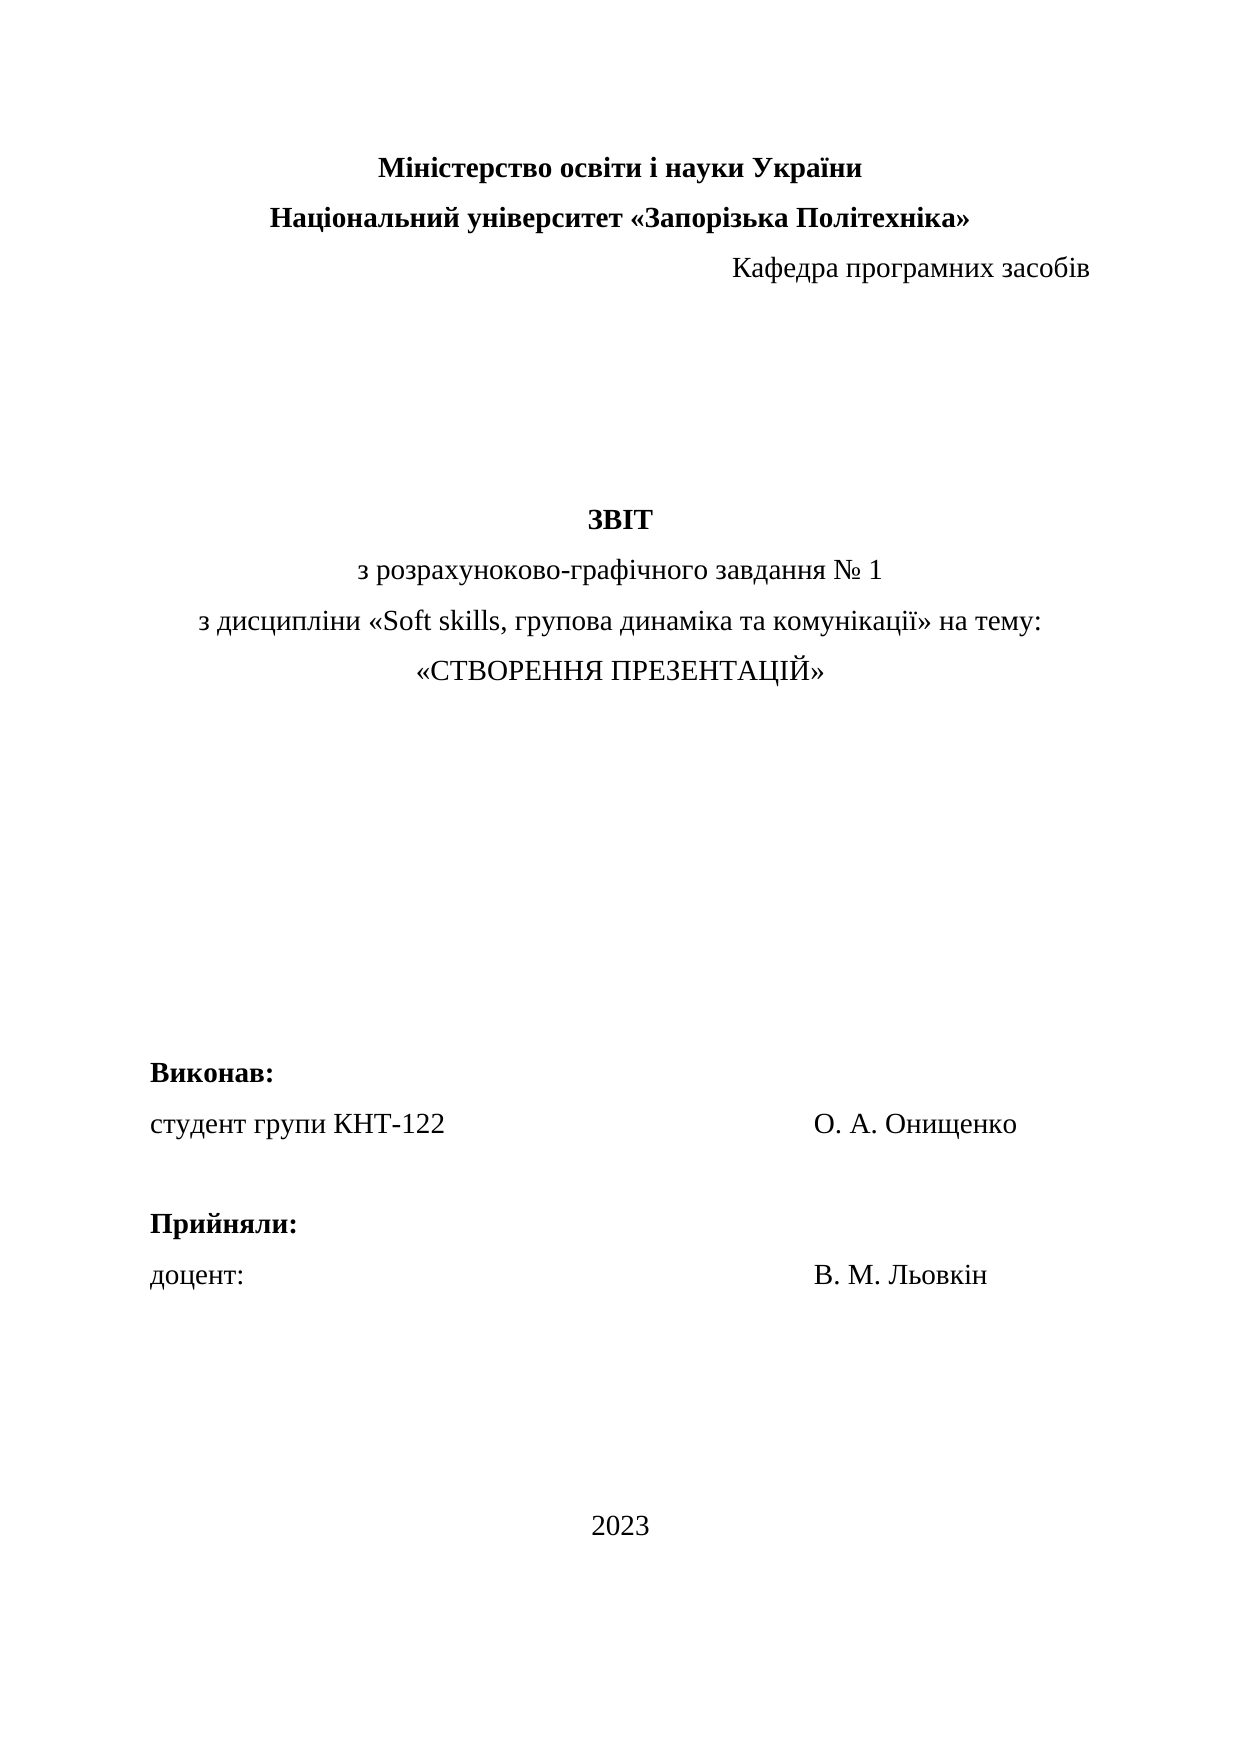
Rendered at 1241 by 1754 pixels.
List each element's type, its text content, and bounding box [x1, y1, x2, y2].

text доцент: В. М. Льовкін [150, 1257, 1090, 1290]
text «СТВОРЕННЯ ПРЕЗЕНТАЦІЙ» [150, 653, 430, 687]
text студент групи КНТ-122 О. А. Онищенко [150, 1106, 1090, 1139]
text Прийняли: [150, 1207, 1090, 1240]
text «СТВОРЕННЯ ПРЕЗЕНТАЦІЙ» [810, 653, 1090, 687]
text 2023 [150, 1508, 1090, 1542]
text ЗВІТ [150, 502, 1090, 536]
text Кафедра програмних засобів [150, 251, 1090, 284]
text з дисципліни «Soft skills, групова динаміка та комунікації» на тему: [150, 603, 1090, 636]
text з розрахуноково-графічного завдання № 1 [150, 552, 1090, 586]
text Національний університет «Запорізька Політехніка» [150, 200, 1090, 234]
text Міністерство освіти і науки України [150, 150, 1090, 183]
text Виконав: [150, 1056, 1090, 1089]
